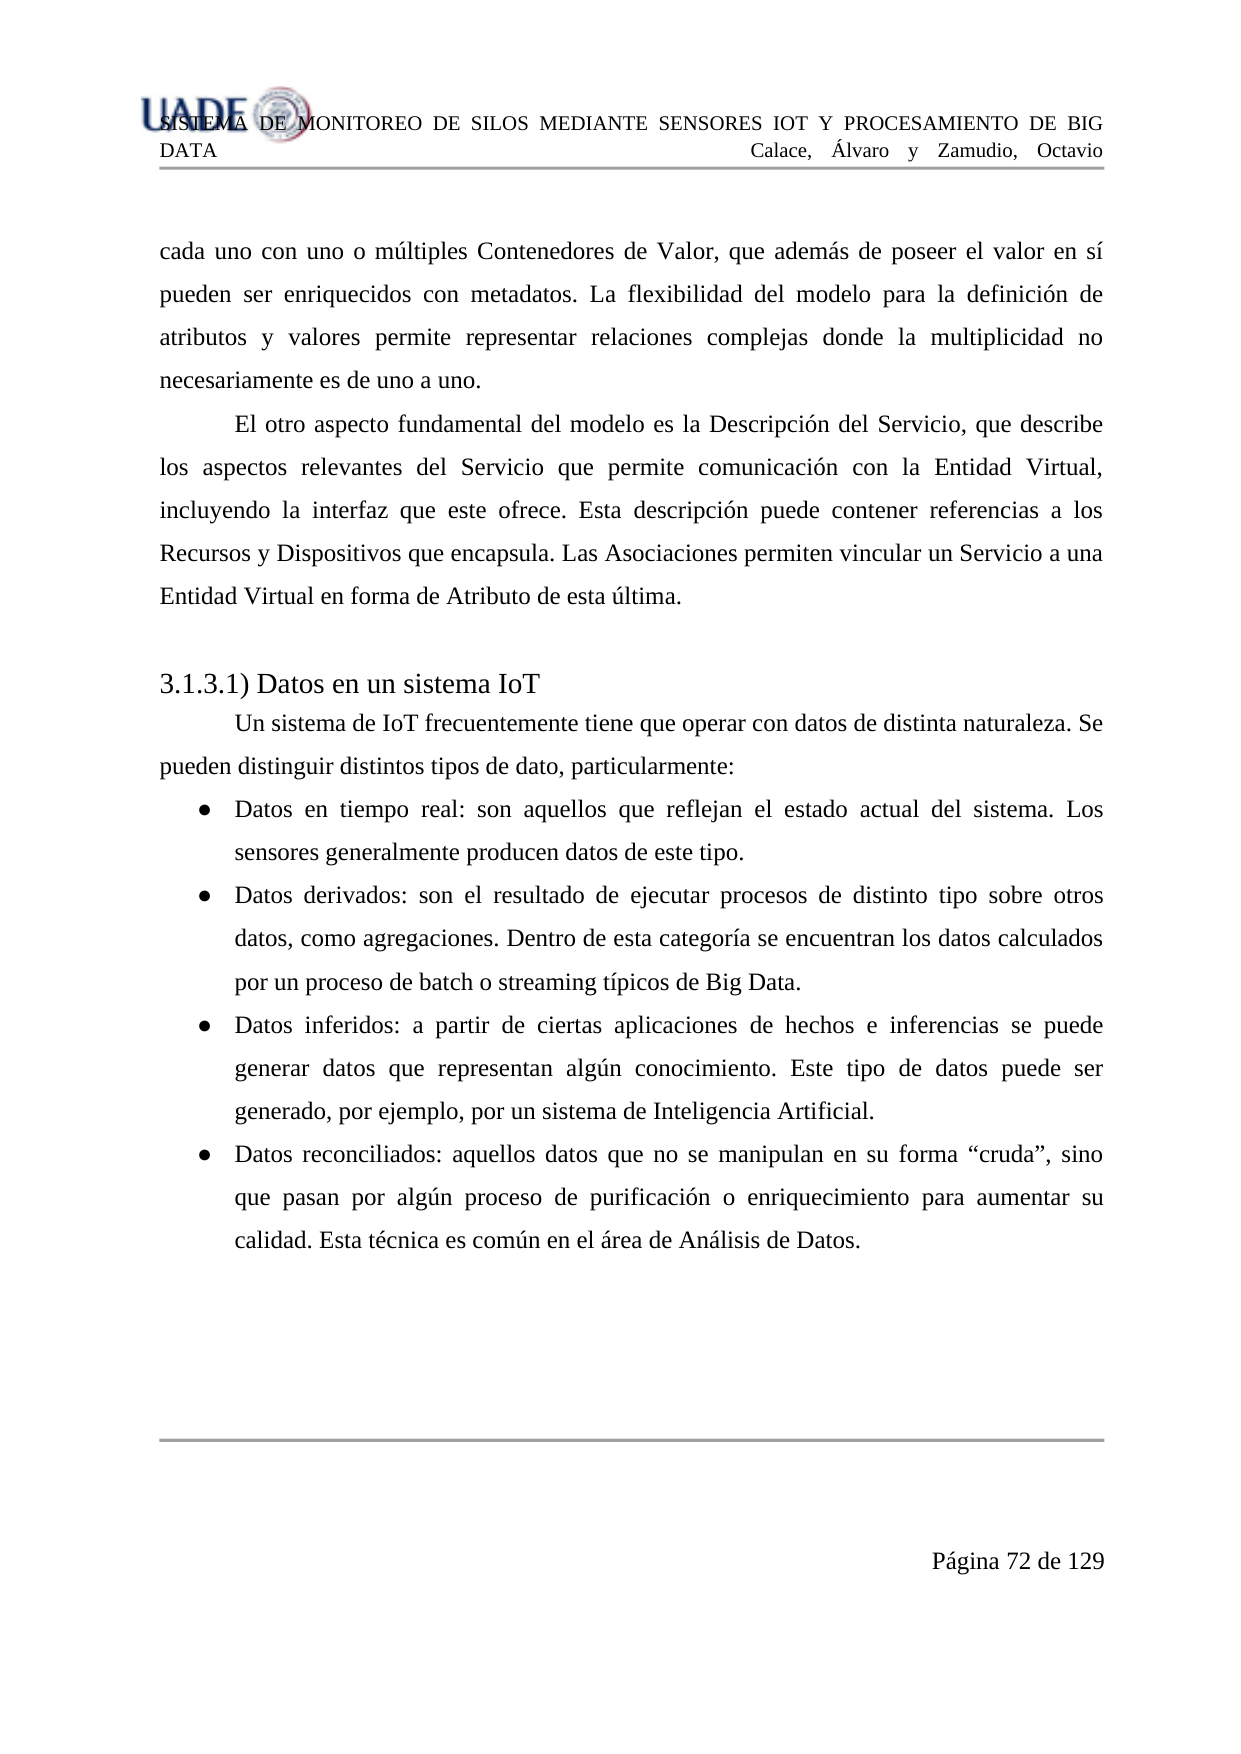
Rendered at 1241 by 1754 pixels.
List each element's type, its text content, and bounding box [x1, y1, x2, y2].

list Datos inferidos: a partir de ciertas aplicaciones de hechos e inferencias se puede generar datos que representan algún conocimiento. Este tipo de datos puede ser generado, por ejemplo, por un sistema de Inteligencia Artificial. [197, 1010, 1104, 1125]
subtitle 3.1.3.1) Datos en un sistema IoT [159, 666, 1104, 699]
list Datos derivados: son el resultado de ejecutar procesos de distinto tipo sobre otros datos, como agregaciones. Dentro de esta categoría se encuentran los datos calculados por un proceso de batch o streaming típicos de Big Data. [197, 880, 1104, 995]
text El otro aspecto fundamental del modelo es la Descripción del Servicio, que describe los aspectos relevantes del Servicio que permite comunicación con la Entidad Virtual, incluyendo la interfaz que este ofrece. Esta descripción puede contener referencias a los Recursos y Dispositivos que encapsula. Las Asociaciones permiten vincular un Servicio a una Entidad Virtual en forma de Atributo de esta última. [159, 409, 1104, 610]
list Datos reconciliados: aquellos datos que no se manipulan en su forma “cruda”, sino que pasan por algún proceso de purificación o enriquecimiento para aumentar su calidad. Esta técnica es común en el área de Análisis de Datos. [197, 1139, 1104, 1254]
list Datos en tiempo real: son aquellos que reflejan el estado actual del sistema. Los sensores generalmente producen datos de este tipo. [197, 794, 1104, 866]
text Un sistema de IoT frecuentemente tiene que operar con datos de distinta naturaleza. Se pueden distinguir distintos tipos de dato, particularmente: [159, 708, 1104, 780]
picture [140, 86, 314, 146]
